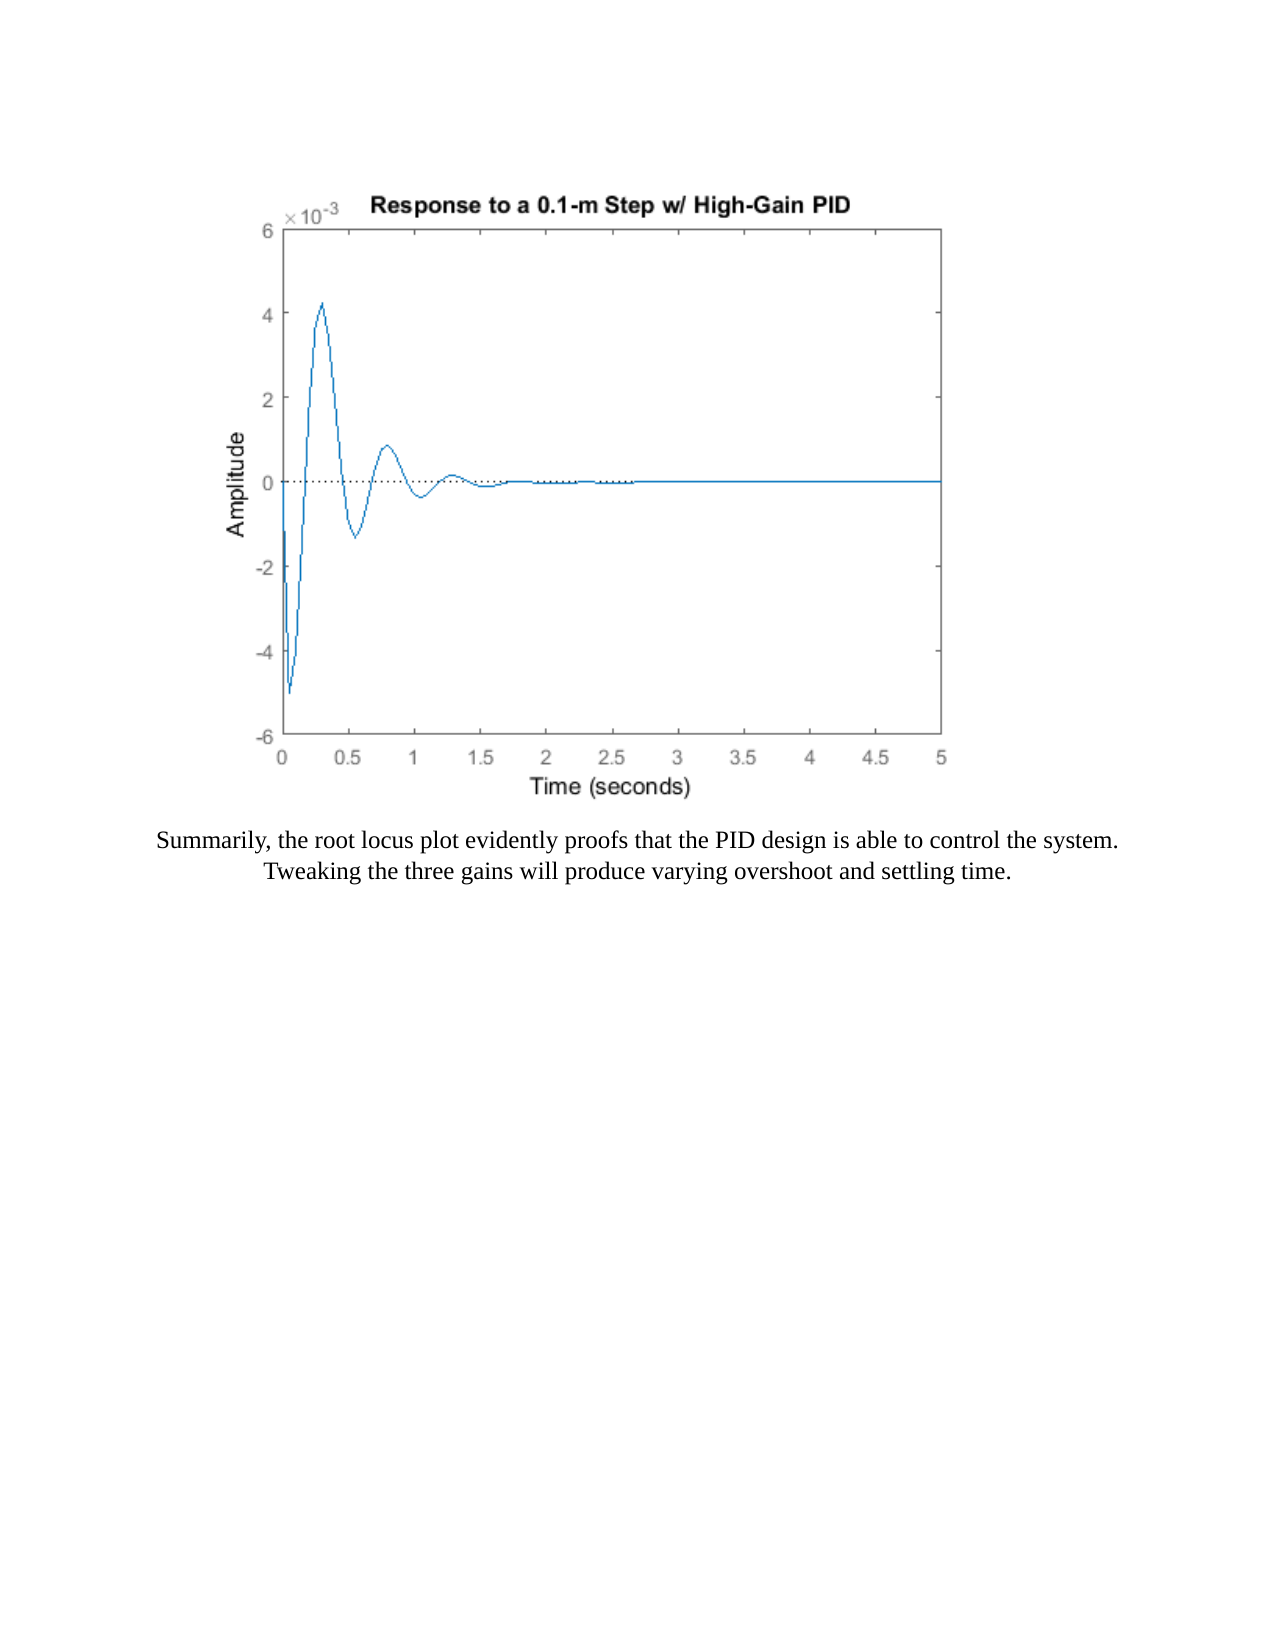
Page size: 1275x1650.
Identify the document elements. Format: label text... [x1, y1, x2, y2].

picture [150, 150, 1025, 807]
text Summarily, the root locus plot evidently proofs that the PID design is able to control the system. Tweaking the three gains will produce varying overshoot and settling time.SIMULINK [150, 825, 1125, 885]
